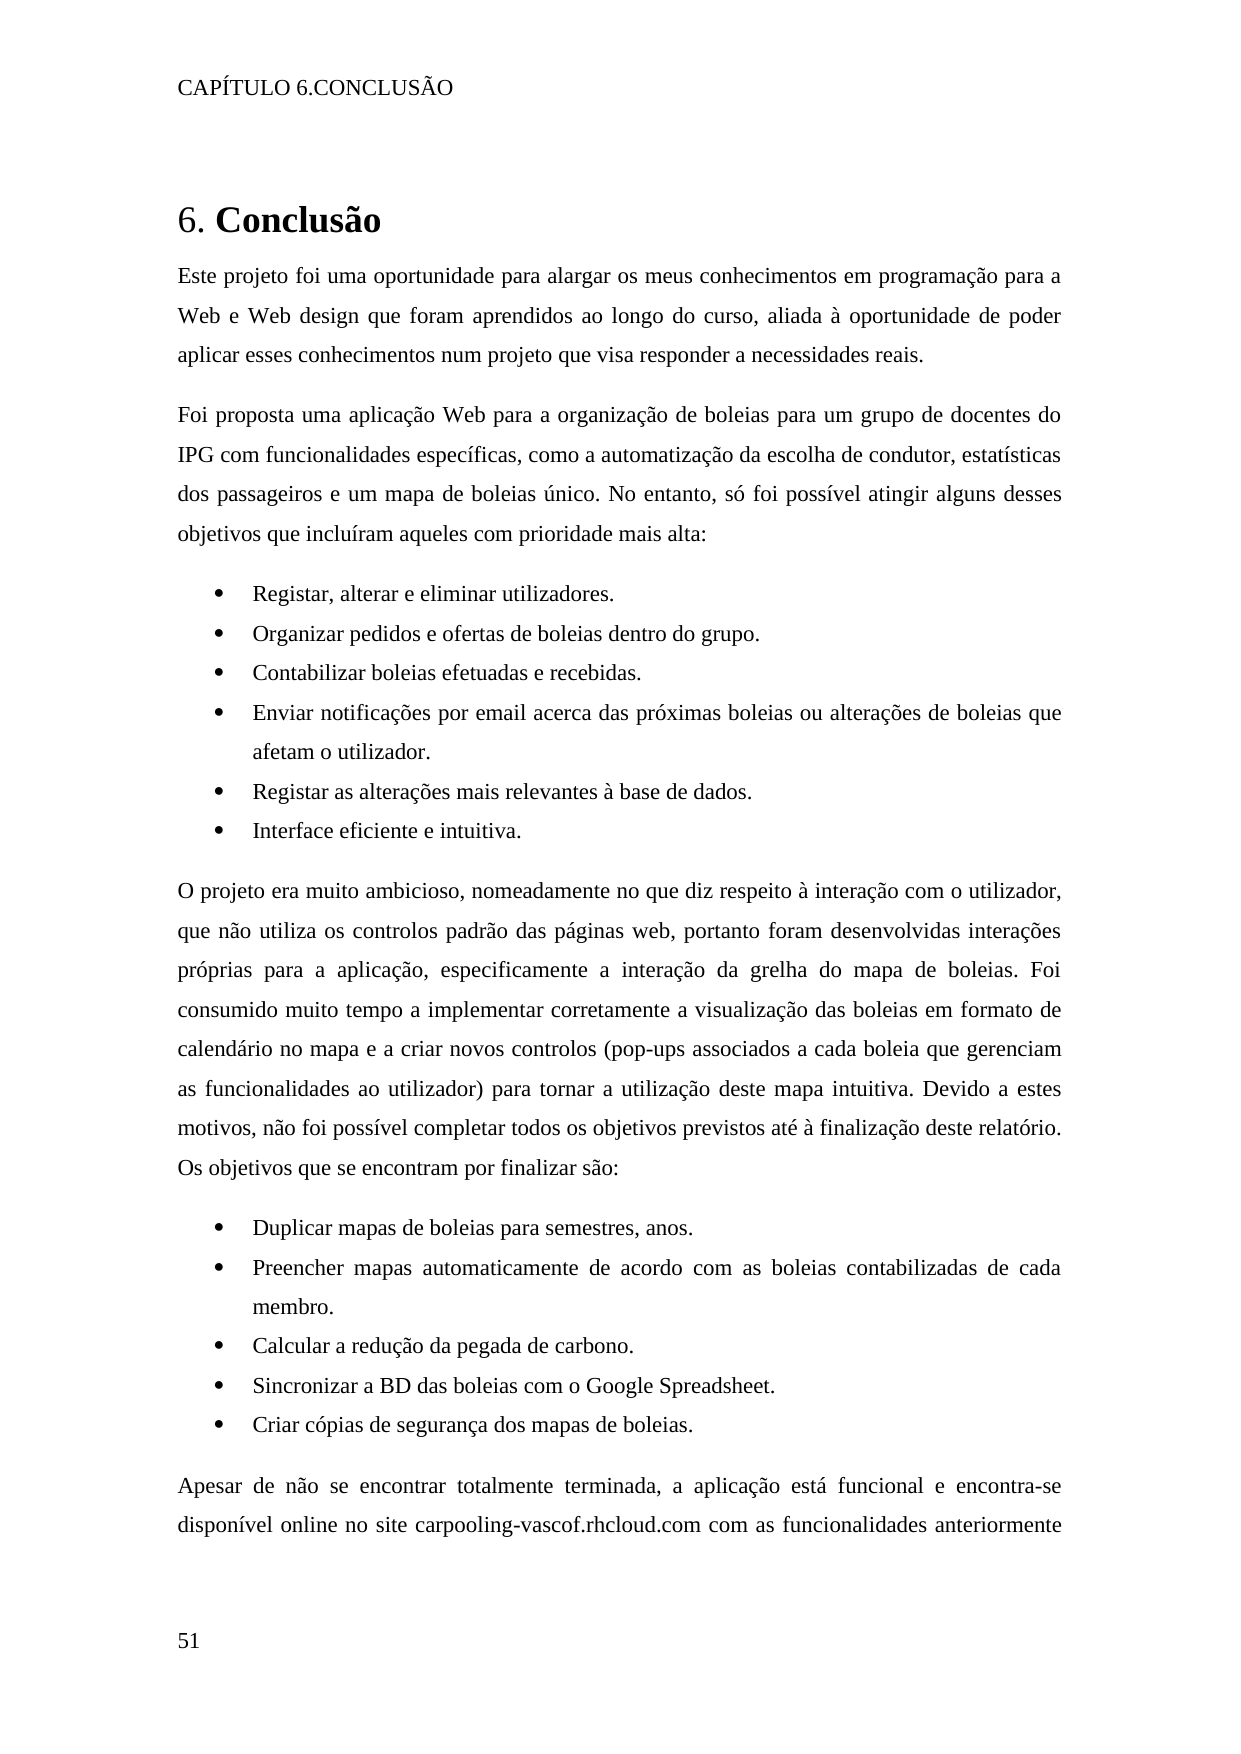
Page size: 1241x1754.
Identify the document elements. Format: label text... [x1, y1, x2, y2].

list Duplicar mapas de boleias para semestres, anos. [215, 1214, 1063, 1241]
text O projeto era muito ambicioso, nomeadamente no que diz respeito à interação com o utilizador, que não utiliza os controlos padrão das páginas web, portanto foram desenvolvidas interações próprias para a aplicação, especificamente a interação da grelha do mapa de boleias. Foi consumido muito tempo a implementar corretamente a visualização das boleias em formato de calendário no mapa e a criar novos controlos (pop-ups associados a cada boleia que gerenciam as funcionalidades ao utilizador) para tornar a utilização deste mapa intuitiva. Devido a estes motivos, não foi possível completar todos os objetivos previstos até à finalização deste relatório. Os objetivos que se encontram por finalizar são: [177, 877, 1063, 1180]
text Este projeto foi uma oportunidade para alargar os meus conhecimentos em programação para a Web e Web design que foram aprendidos ao longo do curso, aliada à oportunidade de poder aplicar esses conhecimentos num projeto que visa responder a necessidades reais. [177, 262, 1063, 368]
list Organizar pedidos e ofertas de boleias dentro do grupo. [215, 620, 1063, 646]
list Registar, alterar e eliminar utilizadores. [215, 580, 1063, 607]
list Registar as alterações mais relevantes à base de dados. [215, 778, 1063, 804]
list Interface eficiente e intuitiva. [215, 817, 1063, 843]
subtitle Conclusão [177, 198, 1063, 241]
list Preencher mapas automaticamente de acordo com as boleias contabilizadas de cada membro. [215, 1254, 1063, 1319]
list Contabilizar boleias efetuadas e recebidas. [215, 659, 1063, 686]
text Foi proposta uma aplicação Web para a organização de boleias para um grupo de docentes do IPG com funcionalidades específicas, como a automatização da escolha de condutor, estatísticas dos passageiros e um mapa de boleias único. No entanto, só foi possível atingir alguns desses objetivos que incluíram aqueles com prioridade mais alta: [177, 402, 1063, 546]
list Sincronizar a BD das boleias com o Google Spreadsheet. [215, 1372, 1063, 1398]
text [177, 1472, 1063, 1538]
list Calcular a redução da pegada de carbono. [215, 1333, 1063, 1359]
list Criar cópias de segurança dos mapas de boleias. [215, 1412, 1063, 1438]
list Enviar notificações por email acerca das próximas boleias ou alterações de boleias que afetam o utilizador. [215, 699, 1063, 764]
